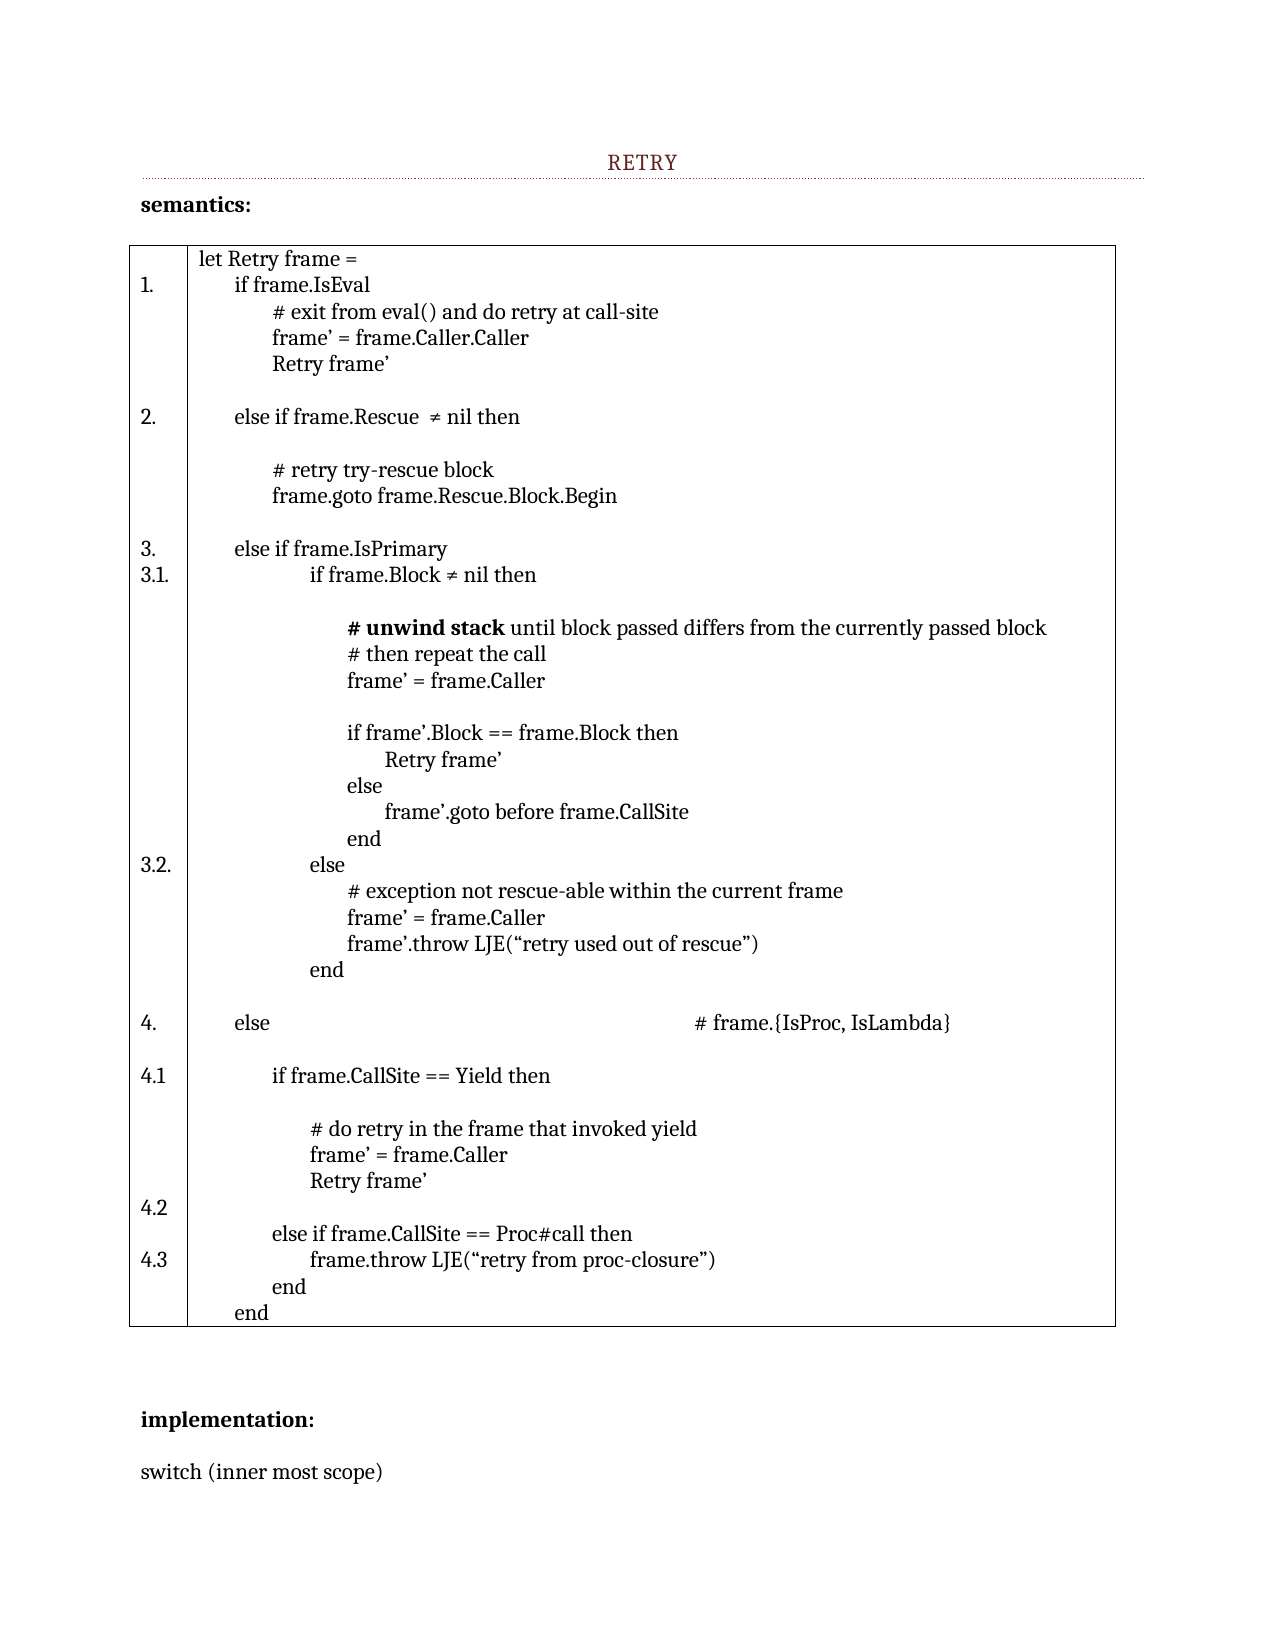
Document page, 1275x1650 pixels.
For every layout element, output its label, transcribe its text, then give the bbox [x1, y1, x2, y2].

subtitle retry [141, 150, 1144, 179]
table_header 1. 2. 3. 3.1. 3.2. 4. 4.1 4.2 4.3 [130, 246, 187, 1326]
text semantics: [141, 192, 1144, 218]
text implementation: [141, 1406, 1144, 1433]
text switch (inner most scope) [141, 1459, 1144, 1485]
